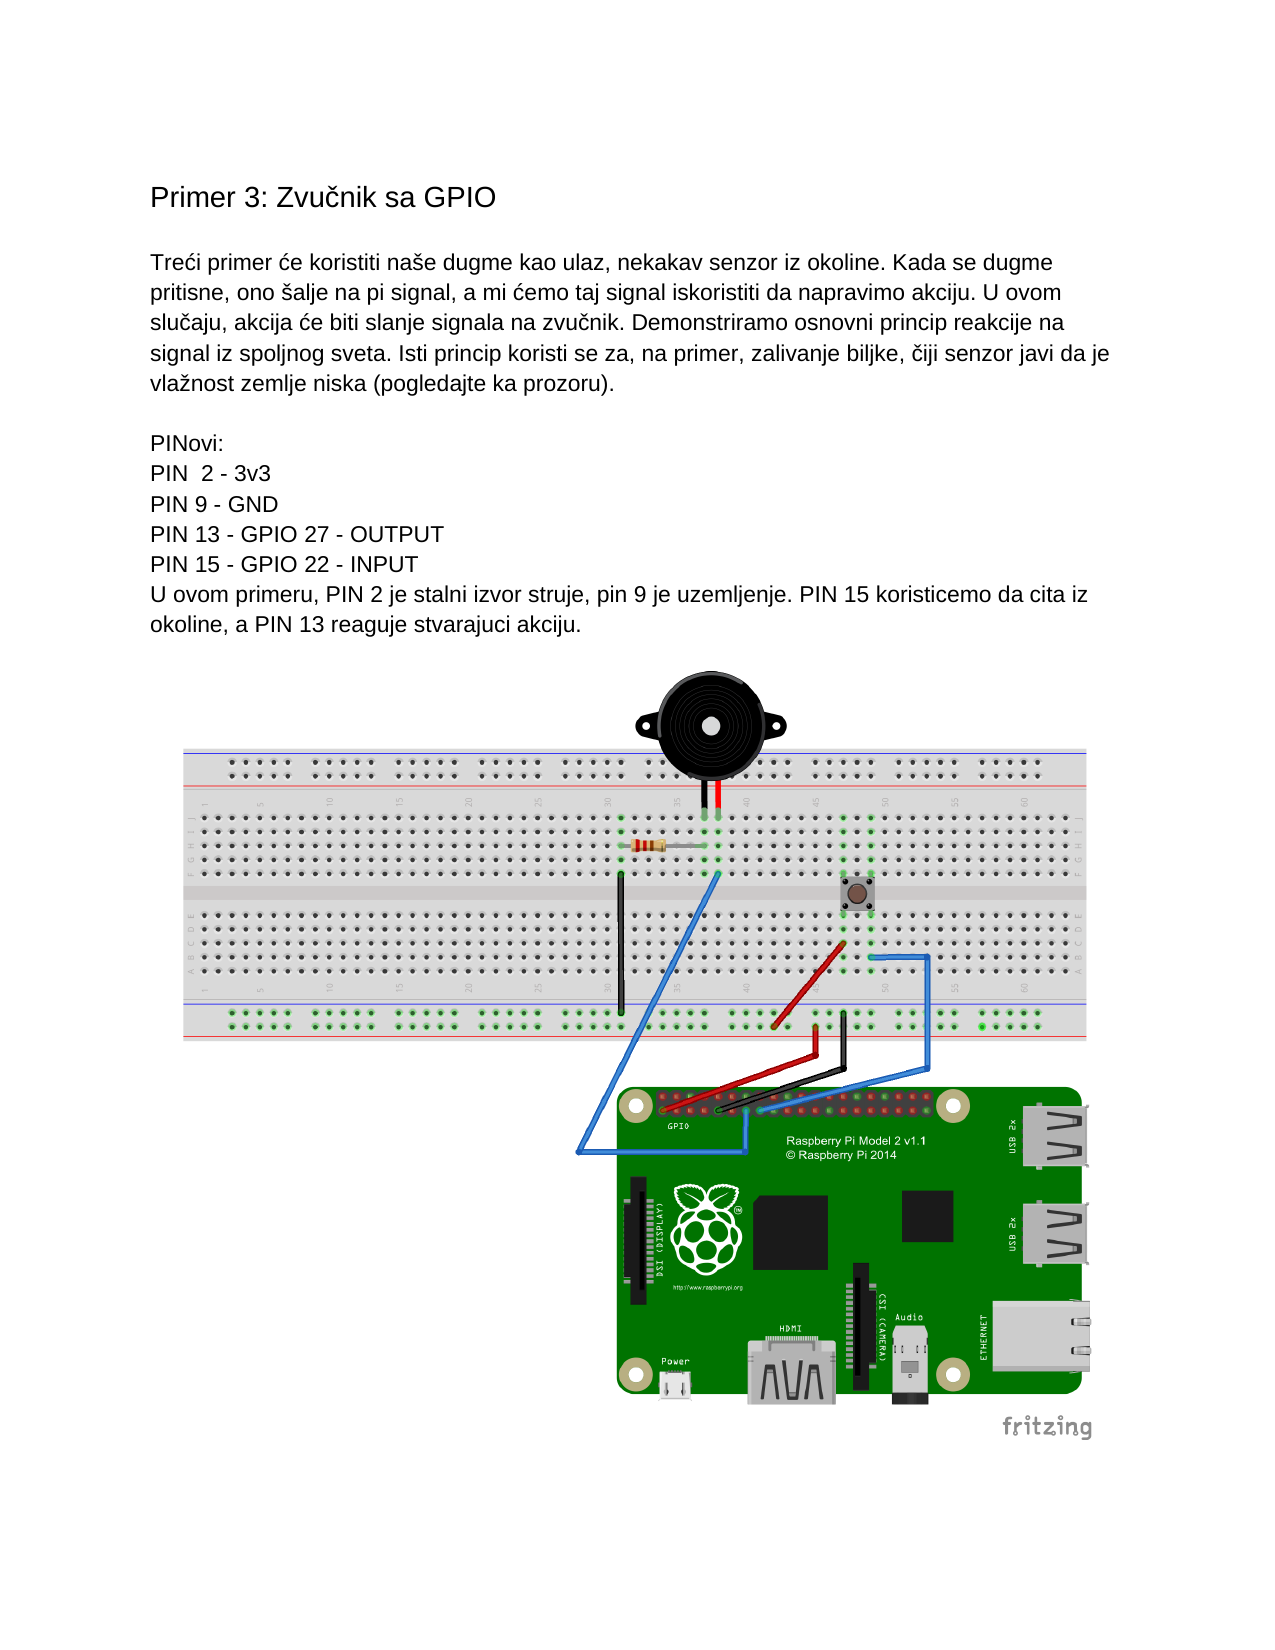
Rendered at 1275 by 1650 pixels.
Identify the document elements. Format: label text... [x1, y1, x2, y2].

text U ovom primeru, PIN 2 je stalni izvor struje, pin 9 je uzemljenje. PIN 15 koristicemo da cita iz okoline, a PIN 13 reaguje stvarajuci akciju. [150, 581, 1125, 638]
text PINovi: PIN 2 - 3v3 [150, 430, 1125, 487]
text PIN 15 - GPIO 22 - INPUT [150, 551, 1125, 577]
text PIN 9 - GND [150, 491, 1125, 517]
text Treći primer će koristiti naše dugme kao ulaz, nekakav senzor iz okoline. Kada se dugme pritisne, ono šalje na pi signal, a mi ćemo taj signal iskoristiti da napravimo akciju. U ovom slučaju, akcija će biti slanje signala na zvučnik. Demonstriramo osnovni princip reakcije na signal iz spoljnog sveta. Isti princip koristi se za, na primer, zalivanje biljke, čiji senzor javi da je vlažnost zemlje niska (pogledajte ka prozoru). [150, 249, 1125, 396]
picture [183, 671, 1092, 1440]
text Primer 3: Zvučnik sa GPIO [150, 180, 1125, 214]
text PIN 13 - GPIO 27 - OUTPUT [150, 521, 1125, 547]
